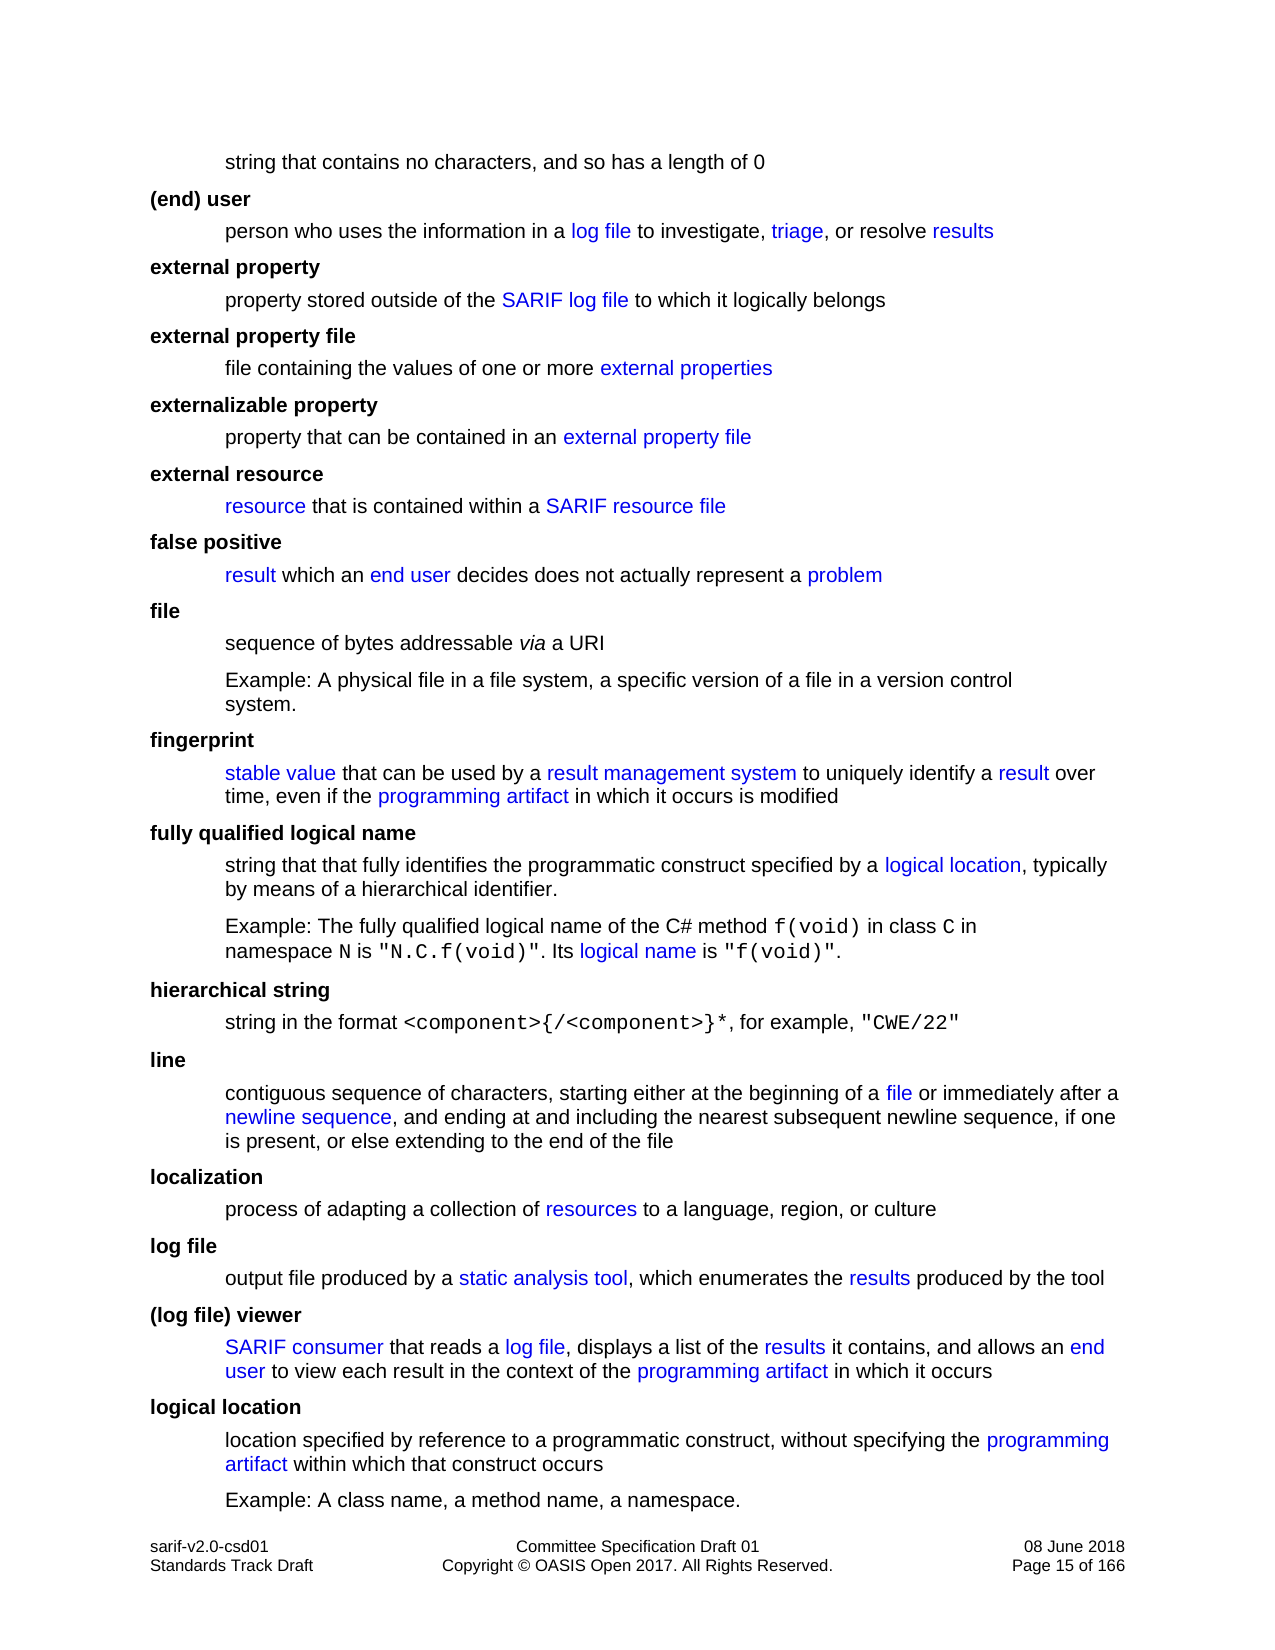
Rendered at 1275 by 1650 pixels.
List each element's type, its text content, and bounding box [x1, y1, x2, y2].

text external property file [150, 324, 825, 348]
text stable value that can be used by a result management system to uniquely identify a result over time, even if the programming artifact in which it occurs is modified [225, 760, 1125, 808]
text location specified by reference to a programmatic construct, without specifying the programming artifact within which that construct occurs [225, 1427, 1125, 1475]
text fully qualified logical name [150, 821, 825, 845]
text file containing the values of one or more external properties [225, 356, 1125, 380]
text property that can be contained in an external property file [225, 425, 1125, 449]
text string that contains no characters, and so has a length of 0 [225, 150, 1125, 174]
text localization [150, 1165, 825, 1189]
text logical location [150, 1395, 825, 1419]
text output file produced by a static analysis tool, which enumerates the results produced by the tool [225, 1266, 1125, 1290]
text external resource [150, 461, 825, 485]
text file [150, 599, 825, 623]
text string in the format <component>{/<component>}*, for example, "CWE/22" [225, 1010, 1125, 1036]
text (log file) viewer [150, 1302, 825, 1326]
text resource that is contained within a SARIF resource file [225, 494, 1125, 518]
text SARIF consumer that reads a log file, displays a list of the results it contains, and allows an end user to view each result in the context of the programming artifact in which it occurs [225, 1335, 1125, 1383]
text result which an end user decides does not actually represent a problem [225, 562, 1125, 586]
text string that that fully identifies the programmatic construct specified by a logical location, typically by means of a hierarchical identifier. [225, 853, 1125, 901]
text Example: A class name, a method name, a namespace. [225, 1488, 1050, 1512]
text line [150, 1048, 825, 1072]
text hierarchical string [150, 978, 825, 1002]
text external property [150, 255, 825, 279]
text log file [150, 1234, 825, 1258]
text (end) user [150, 186, 825, 210]
text process of adapting a collection of resources to a language, region, or culture [225, 1197, 1125, 1221]
text externalizable property [150, 393, 825, 417]
text contiguous sequence of characters, starting either at the beginning of a file or immediately after a newline sequence, and ending at and including the nearest subsequent newline sequence, if one is present, or else extending to the end of the file [225, 1081, 1125, 1152]
text false positive [150, 530, 825, 554]
text person who uses the information in a log file to investigate, triage, or resolve results [225, 219, 1125, 243]
text Example: The fully qualified logical name of the C# method f(void) in class C in namespace N is "N.C.f(void)". Its logical name is "f(void)". [225, 913, 1050, 965]
text property stored outside of the SARIF log file to which it logically belongs [225, 287, 1125, 311]
text Example: A physical file in a file system, a specific version of a file in a version control system. [225, 668, 1050, 716]
text fingerprint [150, 728, 825, 752]
text sequence of bytes addressable via a URI [225, 631, 1125, 655]
